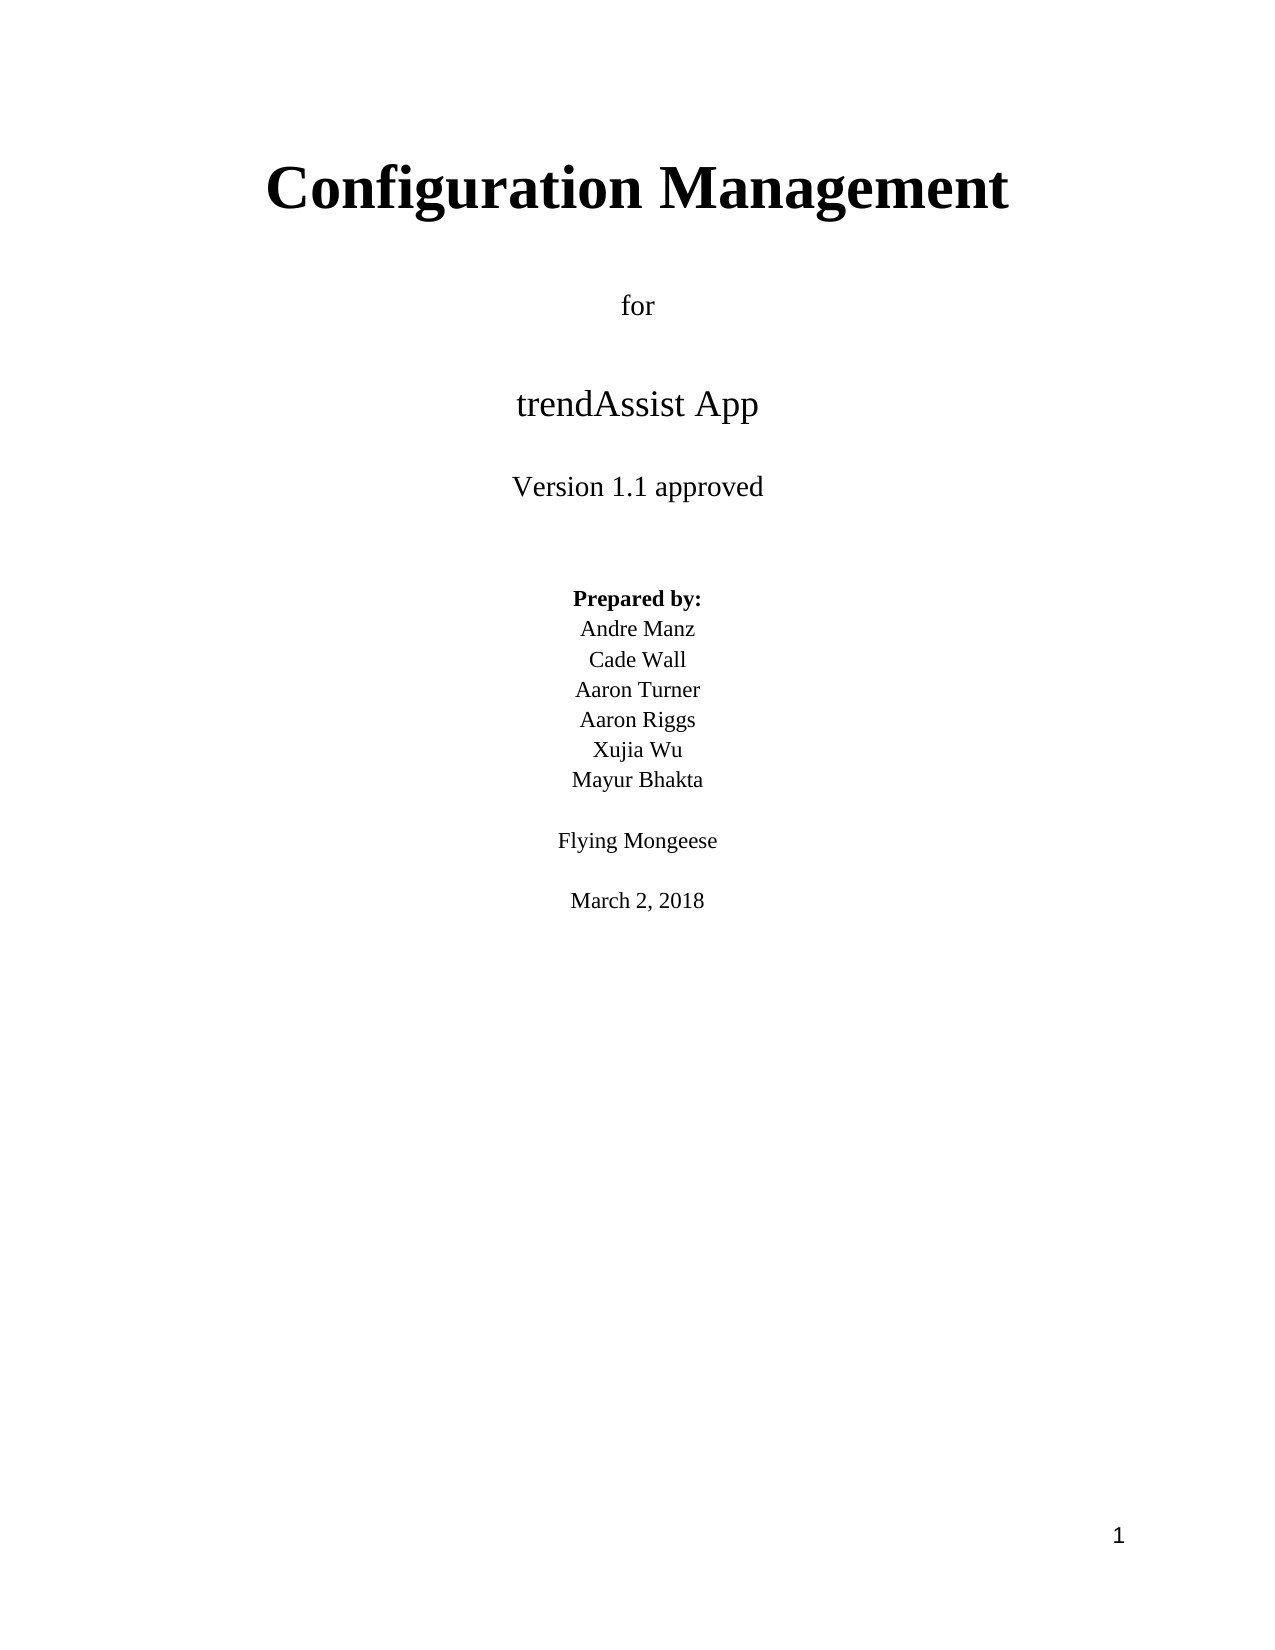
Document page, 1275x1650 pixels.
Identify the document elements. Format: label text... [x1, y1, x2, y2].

text March 2, 2018 [150, 887, 1125, 914]
text Flying Mongeese [150, 827, 1125, 853]
text Configuration Management [150, 150, 1125, 222]
text Xujia Wu [150, 736, 1125, 763]
text Version 1.1 approved [150, 469, 1125, 503]
text Andre Manz [150, 615, 1125, 642]
text for [150, 288, 1125, 321]
text Prepared by: [150, 585, 1125, 612]
text trendAssist App [150, 381, 1125, 424]
text Aaron Riggs [150, 706, 1125, 732]
text Cade Wall [150, 646, 1125, 672]
text Aaron Turner [150, 676, 1125, 702]
text Mayur Bhakta [150, 766, 1125, 793]
